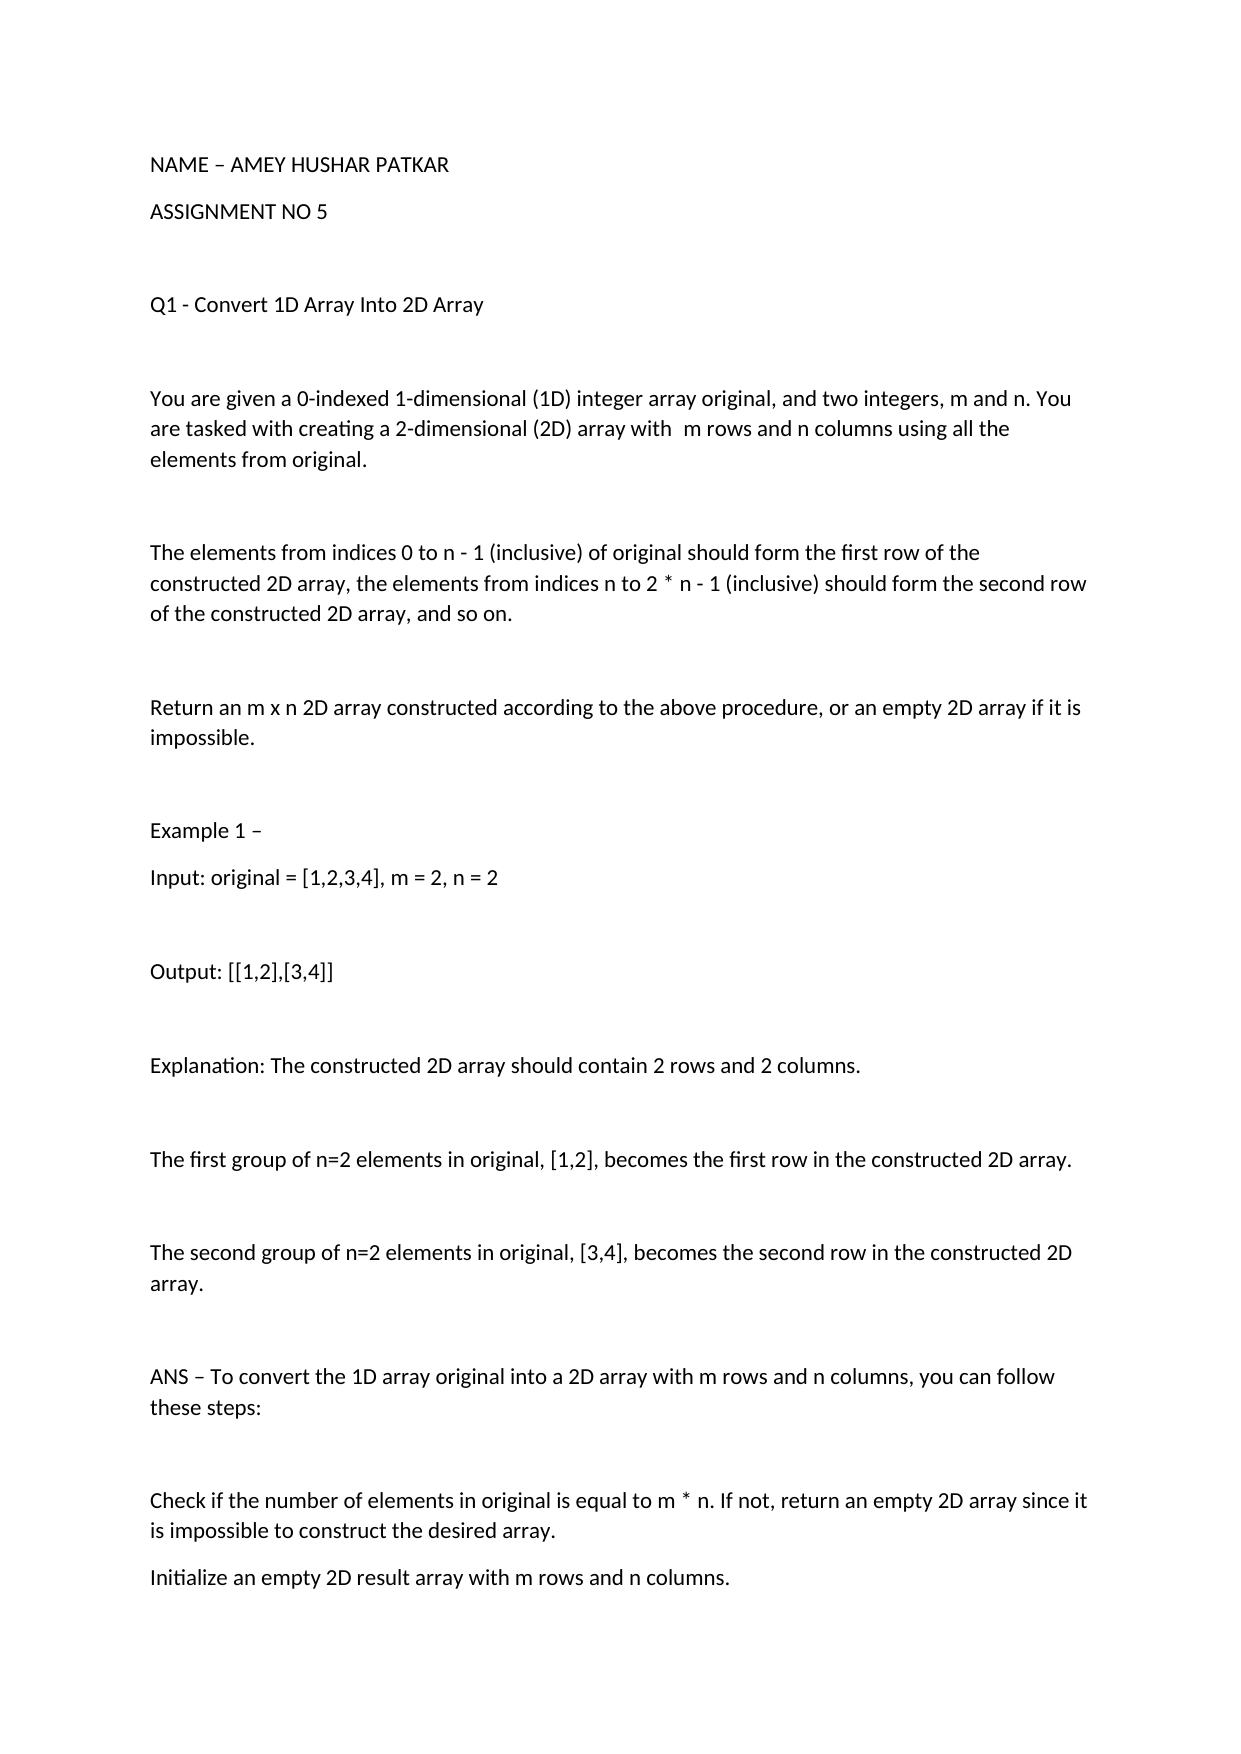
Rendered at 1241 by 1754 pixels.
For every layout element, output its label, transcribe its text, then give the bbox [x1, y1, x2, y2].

text The second group of n=2 elements in original, [3,4], becomes the second row in the constructed 2D array. [150, 1238, 1090, 1297]
text Q1 - Convert 1D Array Into 2D Array [150, 291, 1090, 319]
text Return an m x n 2D array constructed according to the above procedure, or an empty 2D array if it is impossible. [150, 693, 1090, 751]
text You are given a 0-indexed 1-dimensional (1D) integer array original, and two integers, m and n. You are tasked with creating a 2-dimensional (2D) array with m rows and n columns using all the elements from original. [150, 384, 1090, 473]
text Explanation: The constructed 2D array should contain 2 rows and 2 columns. [150, 1051, 1090, 1079]
text Initialize an empty 2D result array with m rows and n columns. [150, 1563, 1090, 1592]
text NAME – AMEY HUSHAR PATKAR [150, 150, 1090, 178]
text ANS – To convert the 1D array original into a 2D array with m rows and n columns, you can follow these steps: [150, 1362, 1090, 1421]
text The first group of n=2 elements in original, [1,2], becomes the first row in the constructed 2D array. [150, 1145, 1090, 1173]
text The elements from indices 0 to n - 1 (inclusive) of original should form the first row of the constructed 2D array, the elements from indices n to 2 * n - 1 (inclusive) should form the second row of the constructed 2D array, and so on. [150, 538, 1090, 627]
text Output: [[1,2],[3,4]] [150, 957, 1090, 985]
text Check if the number of elements in original is equal to m * n. If not, return an empty 2D array since it is impossible to construct the desired array. [150, 1486, 1090, 1545]
text Input: original = [1,2,3,4], m = 2, n = 2 [150, 863, 1090, 892]
text ASSIGNMENT NO 5 [150, 197, 1090, 225]
text Example 1 – [150, 817, 1090, 845]
